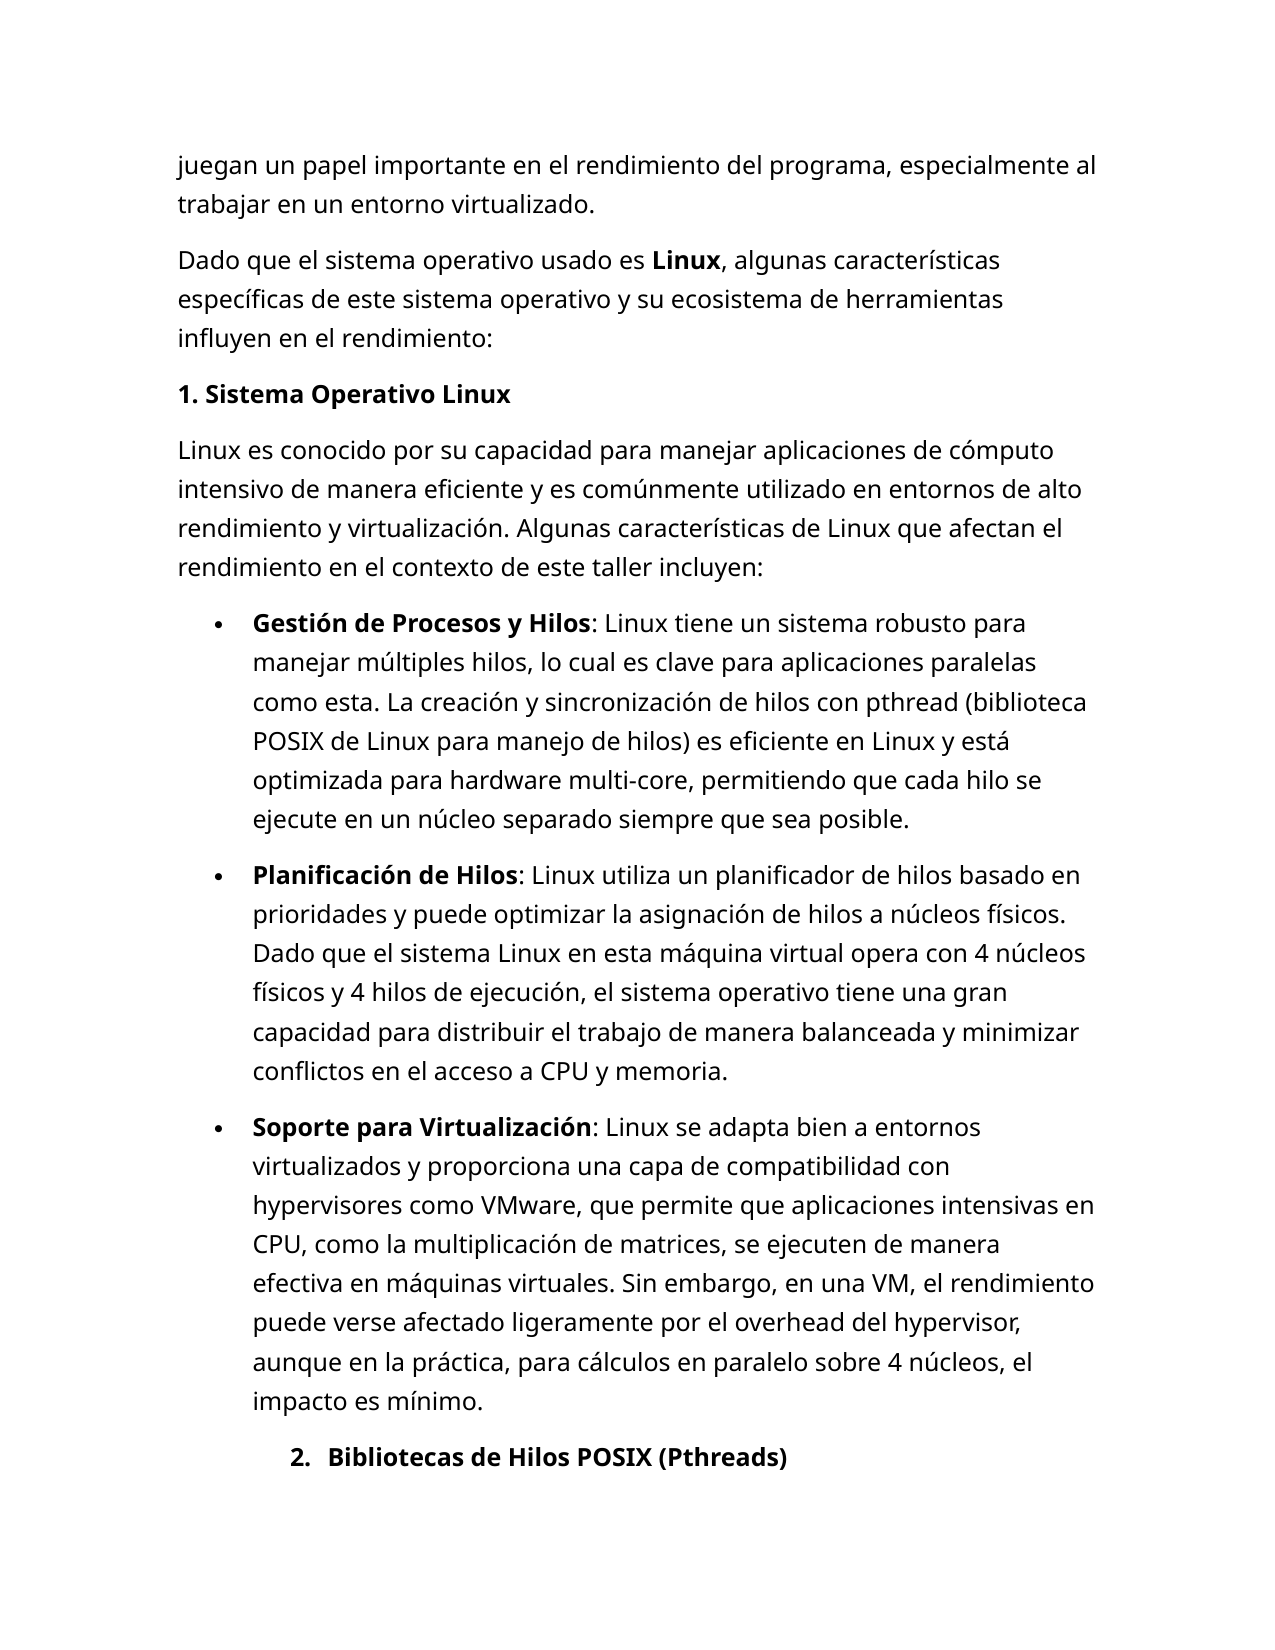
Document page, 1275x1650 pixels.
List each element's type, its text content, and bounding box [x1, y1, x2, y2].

list Gestión de Procesos y Hilos: Linux tiene un sistema robusto para manejar múltiples hilos, lo cual es clave para aplicaciones paralelas como esta. La creación y sincronización de hilos con pthread (biblioteca POSIX de Linux para manejo de hilos) es eficiente en Linux y está optimizada para hardware multi-core, permitiendo que cada hilo se ejecute en un núcleo separado siempre que sea posible. [215, 606, 1098, 836]
list Bibliotecas de Hilos POSIX (Pthreads) [290, 1439, 1098, 1473]
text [177, 148, 1098, 221]
list Planificación de Hilos: Linux utiliza un planificador de hilos basado en prioridades y puede optimizar la asignación de hilos a núcleos físicos. Dado que el sistema Linux en esta máquina virtual opera con 4 núcleos físicos y 4 hilos de ejecución, el sistema operativo tiene una gran capacidad para distribuir el trabajo de manera balanceada y minimizar conflictos en el acceso a CPU y memoria. [215, 858, 1098, 1087]
text Linux es conocido por su capacidad para manejar aplicaciones de cómputo intensivo de manera eficiente y es comúnmente utilizado en entornos de alto rendimiento y virtualización. Algunas características de Linux que afectan el rendimiento en el contexto de este taller incluyen: [177, 433, 1098, 584]
text 1. Sistema Operativo Linux [177, 377, 1098, 411]
text Dado que el sistema operativo usado es Linux, algunas características específicas de este sistema operativo y su ecosistema de herramientas influyen en el rendimiento: [177, 243, 1098, 355]
list Soporte para Virtualización: Linux se adapta bien a entornos virtualizados y proporciona una capa de compatibilidad con hypervisores como VMware, que permite que aplicaciones intensivas en CPU, como la multiplicación de matrices, se ejecuten de manera efectiva en máquinas virtuales. Sin embargo, en una VM, el rendimiento puede verse afectado ligeramente por el overhead del hypervisor, aunque en la práctica, para cálculos en paralelo sobre 4 núcleos, el impacto es mínimo. [215, 1109, 1098, 1417]
